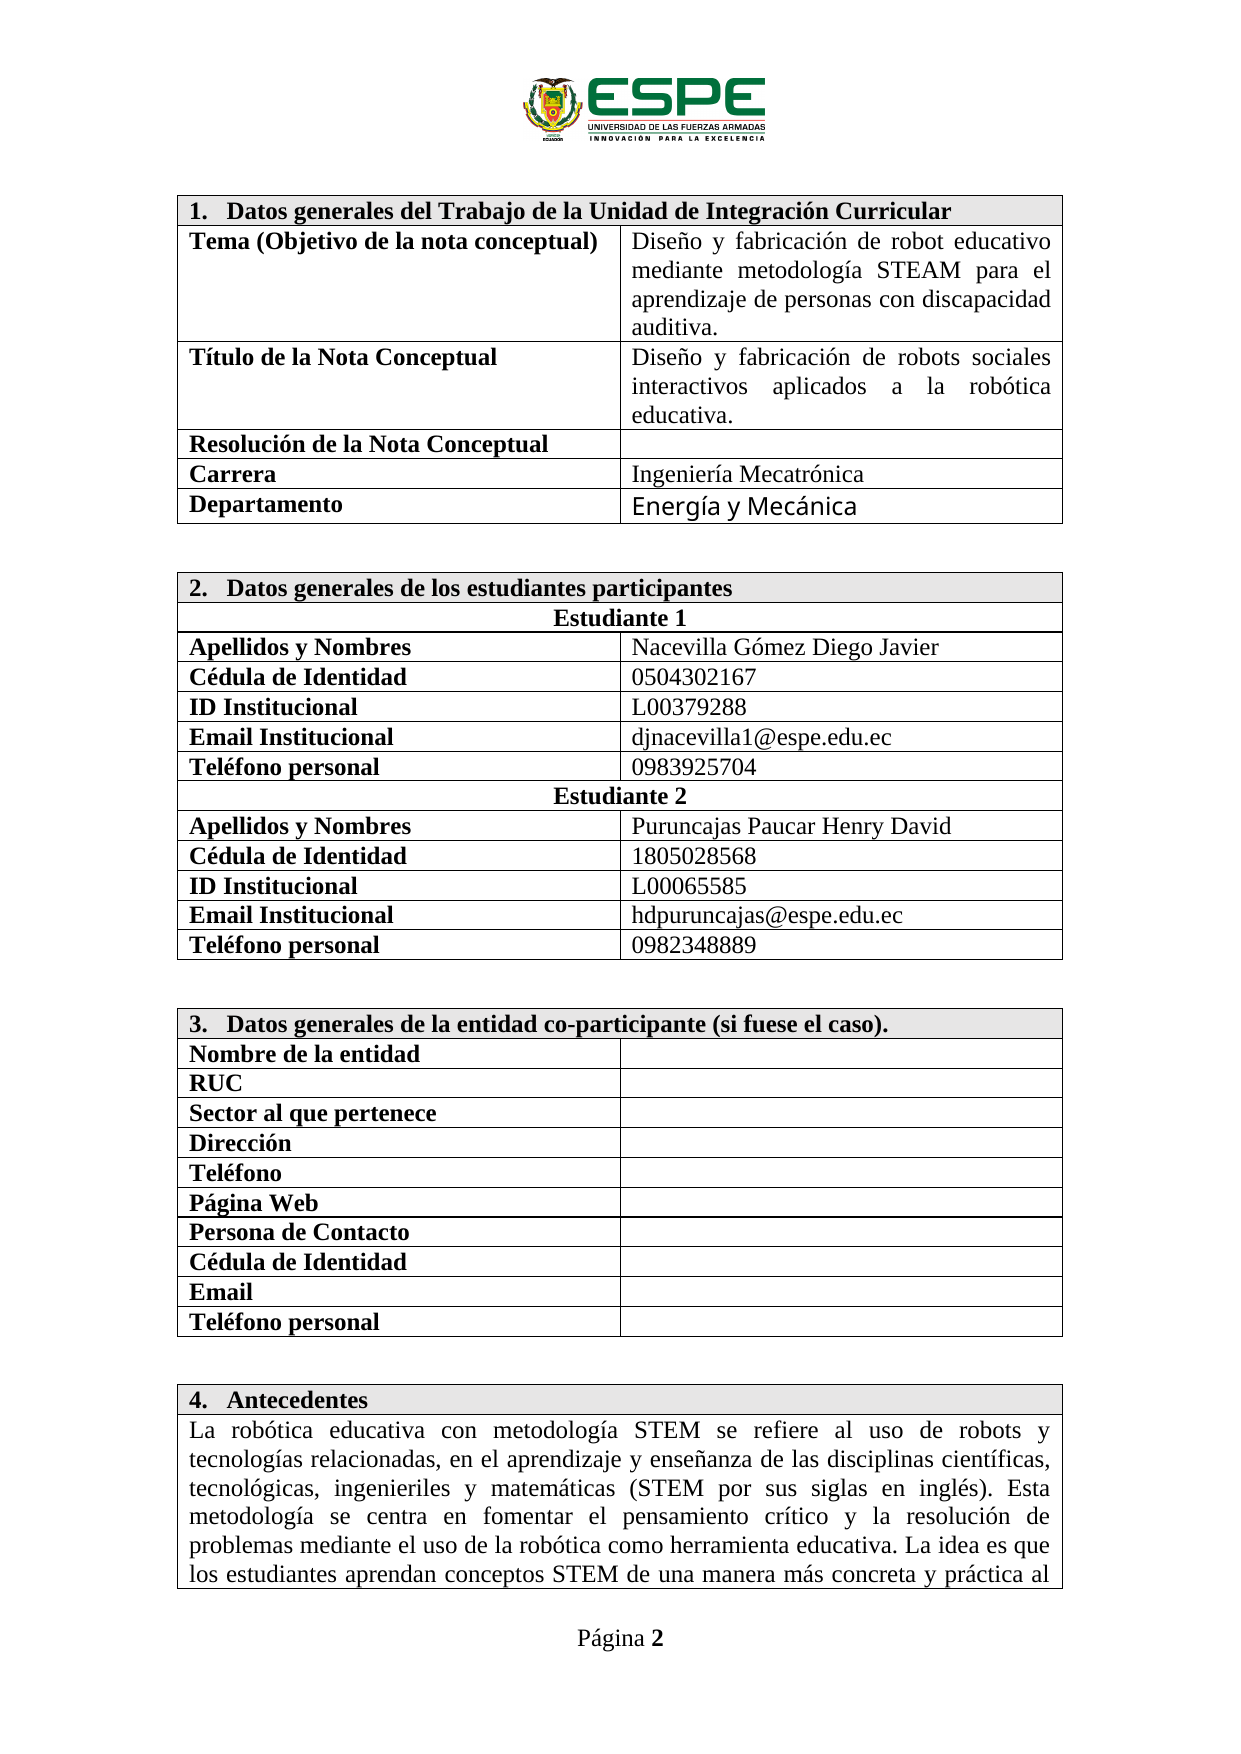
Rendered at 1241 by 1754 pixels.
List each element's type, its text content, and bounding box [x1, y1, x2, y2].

table_cell Estudiante 1 [178, 603, 1062, 631]
table_cell Apellidos y Nombres [178, 633, 620, 661]
table_cell [621, 1218, 1062, 1246]
table_cell 0982348889 [621, 930, 1062, 959]
table_cell [621, 1188, 1062, 1216]
table_cell Puruncajas Paucar Henry David [621, 811, 1062, 840]
table_cell Página Web [178, 1188, 620, 1216]
table_cell Cédula de Identidad [178, 841, 620, 870]
table_header Datos generales del Trabajo de la Unidad de Integración Curricular [178, 196, 1062, 225]
table_cell ID Institucional [178, 871, 620, 899]
table_cell L00379288 [621, 692, 1062, 721]
table_cell Resolución de la Nota Conceptual [178, 430, 620, 458]
table_cell Ingeniería Mecatrónica [621, 459, 1062, 488]
table_cell Diseño y fabricación de robots sociales interactivos aplicados a la robótica educativa. [621, 342, 1062, 428]
table_cell [621, 1039, 1062, 1067]
table_cell 1805028568 [621, 841, 1062, 870]
table_cell [621, 1098, 1062, 1127]
table_cell Carrera [178, 459, 620, 488]
table_cell [621, 1158, 1062, 1187]
table_cell 0504302167 [621, 662, 1062, 691]
table_cell Dirección [178, 1128, 620, 1157]
table_cell djnacevilla1@espe.edu.ec [621, 722, 1062, 751]
table_cell Diseño y fabricación de robot educativo mediante metodología STEAM para el aprendizaje de personas con discapacidad auditiva. [621, 226, 1062, 341]
table_cell Nombre de la entidad [178, 1039, 620, 1067]
picture [523, 78, 765, 141]
table_cell Email [178, 1277, 620, 1306]
table_cell RUC [178, 1069, 620, 1097]
table_cell Cédula de Identidad [178, 1247, 620, 1276]
table_cell Cédula de Identidad [178, 662, 620, 691]
table_cell [621, 1307, 1062, 1336]
table_cell Teléfono [178, 1158, 620, 1187]
table_cell Apellidos y Nombres [178, 811, 620, 840]
table_cell Sector al que pertenece [178, 1098, 620, 1127]
table_cell hdpuruncajas@espe.edu.ec [621, 901, 1062, 929]
table_header Antecedentes [178, 1385, 1062, 1414]
table_cell Nacevilla Gómez Diego Javier [621, 633, 1062, 661]
table_cell Teléfono personal [178, 1307, 620, 1336]
table_cell Email Institucional [178, 722, 620, 751]
table_cell Tema (Objetivo de la nota conceptual) [178, 226, 620, 341]
table_cell Energía y Mecánica [621, 489, 1062, 523]
table_cell Persona de Contacto [178, 1218, 620, 1246]
table_cell [621, 1128, 1062, 1157]
table_cell Departamento [178, 489, 620, 523]
table_header Datos generales de la entidad co-participante (si fuese el caso). [178, 1009, 1062, 1038]
table_cell [621, 1069, 1062, 1097]
table_cell ID Institucional [178, 692, 620, 721]
table_cell Teléfono personal [178, 930, 620, 959]
table_cell [621, 430, 1062, 458]
table_cell 0983925704 [621, 752, 1062, 780]
table_cell Email Institucional [178, 901, 620, 929]
table_cell [621, 1247, 1062, 1276]
table_cell Título de la Nota Conceptual [178, 342, 620, 428]
table_cell Teléfono personal [178, 752, 620, 780]
table_header Datos generales de los estudiantes participantes [178, 573, 1062, 602]
table_cell Estudiante 2 [178, 781, 1062, 810]
table_cell [621, 1277, 1062, 1306]
table_cell L00065585 [621, 871, 1062, 899]
